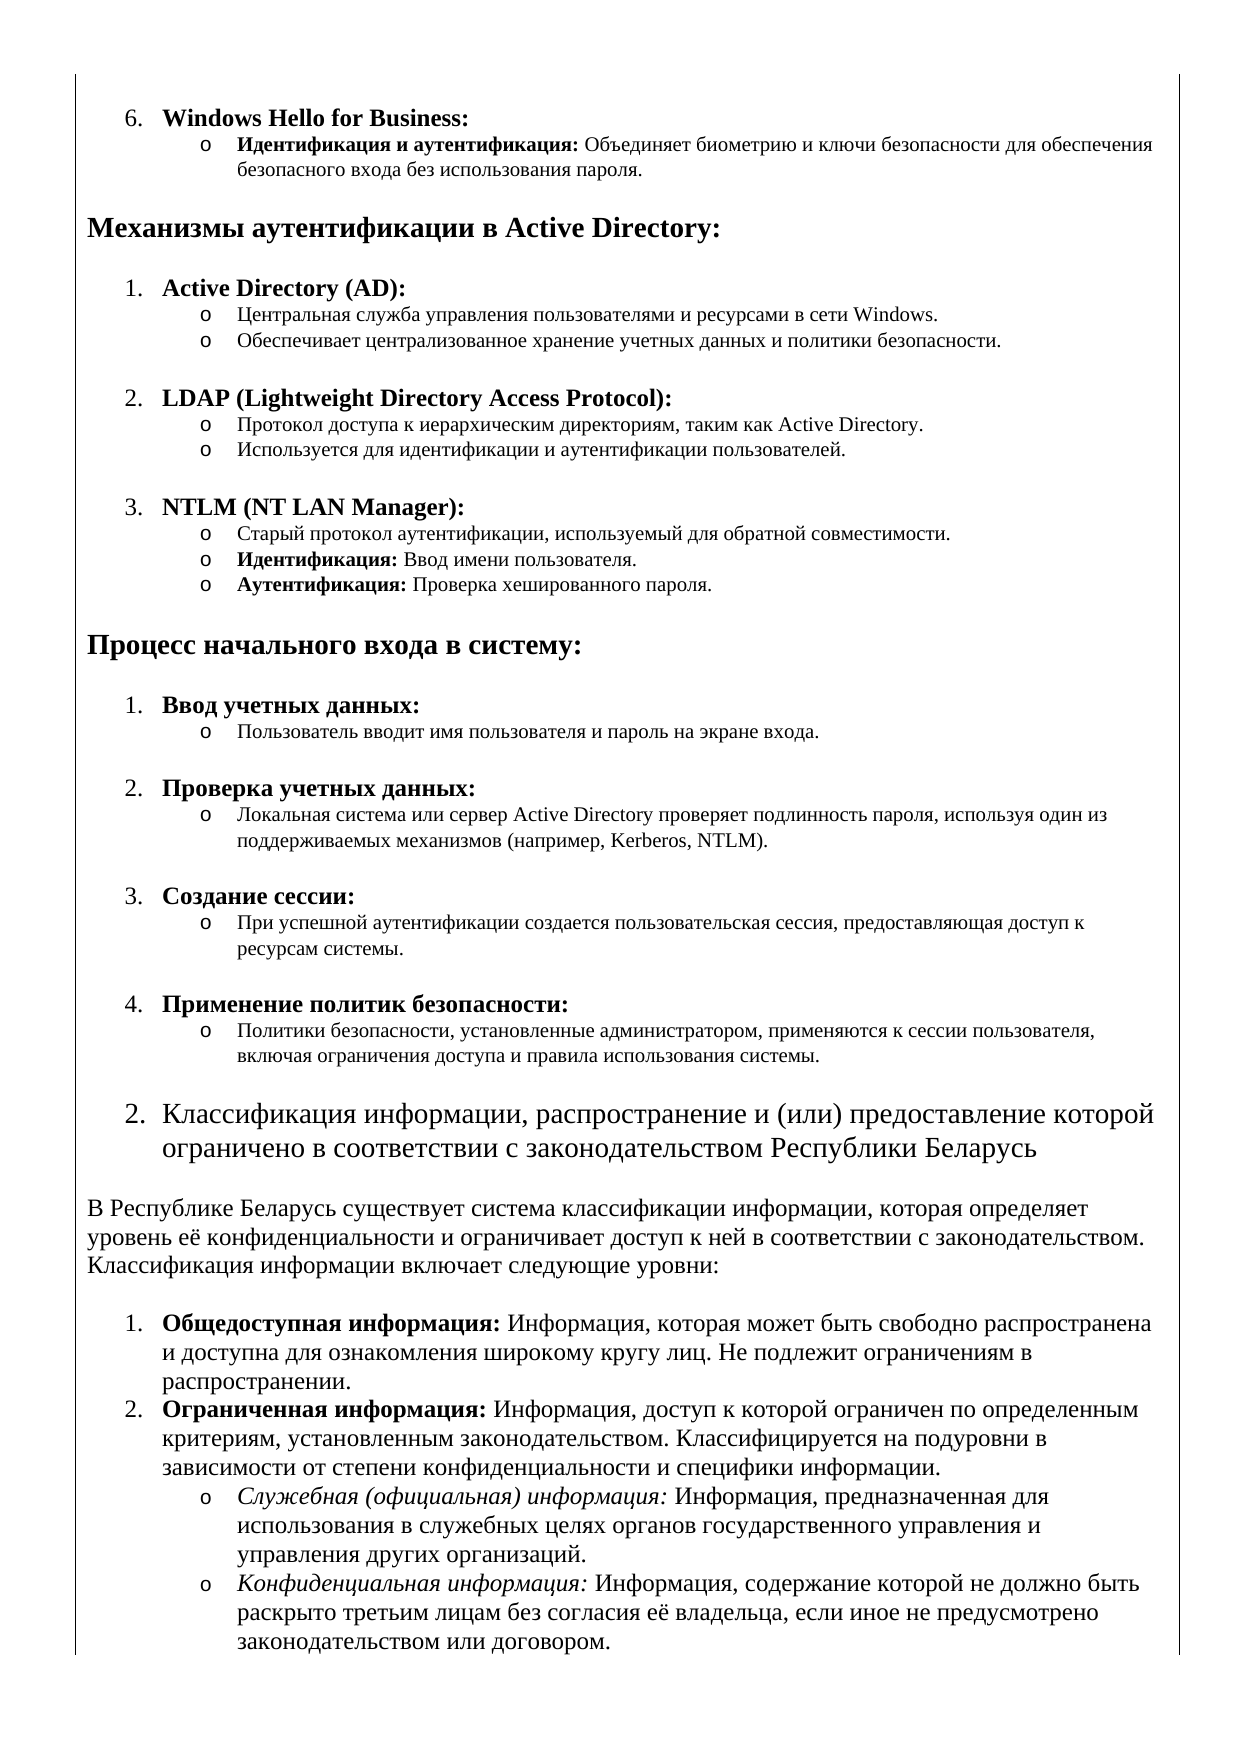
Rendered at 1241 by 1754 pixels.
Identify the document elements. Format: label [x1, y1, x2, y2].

table_cell [76, 74, 1179, 1655]
